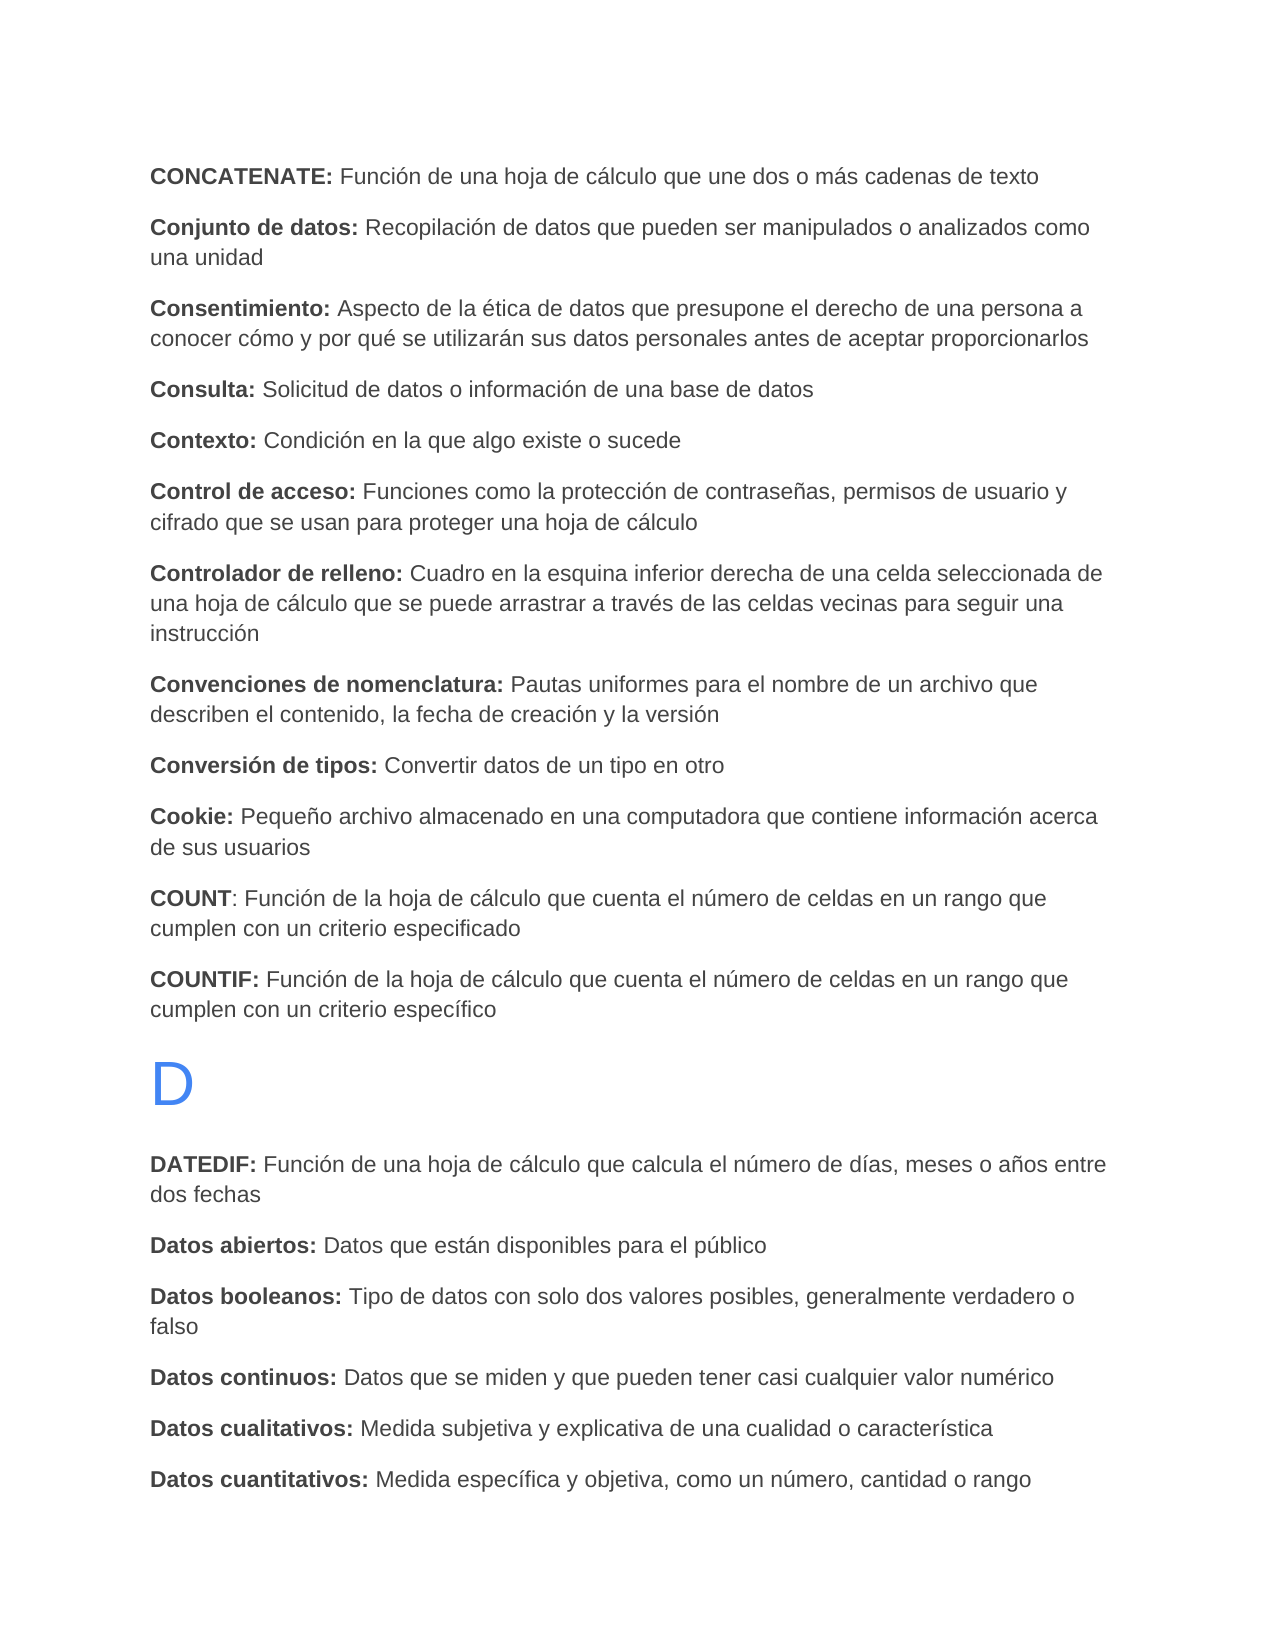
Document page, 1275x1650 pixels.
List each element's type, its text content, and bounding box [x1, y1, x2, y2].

text Datos cuantitativos: Medida específica y objetiva, como un número, cantidad o rango [150, 1466, 1125, 1492]
text Datos booleanos: Tipo de datos con solo dos valores posibles, generalmente verdadero o falso [150, 1283, 1125, 1339]
text Controlador de relleno: Cuadro en la esquina inferior derecha de una celda seleccionada de una hoja de cálculo que se puede arrastrar a través de las celdas vecinas para seguir una instrucción [150, 559, 1125, 646]
text Datos continuos: Datos que se miden y que pueden tener casi cualquier valor numérico [150, 1364, 1125, 1390]
text Conjunto de datos: Recopilación de datos que pueden ser manipulados o analizados como una unidad [150, 214, 1125, 270]
text Control de acceso: Funciones como la protección de contraseñas, permisos de usuario y cifrado que se usan para proteger una hoja de cálculo [150, 478, 1125, 535]
text DATEDIF: Función de una hoja de cálculo que calcula el número de días, meses o años entre dos fechas [150, 1151, 1125, 1207]
text Datos abiertos: Datos que están disponibles para el público [150, 1232, 1125, 1258]
text Datos cualitativos: Medida subjetiva y explicativa de una cualidad o característica [150, 1415, 1125, 1441]
text Cookie: Pequeño archivo almacenado en una computadora que contiene información acerca de sus usuarios [150, 803, 1125, 860]
text Consentimiento: Aspecto de la ética de datos que presupone el derecho de una persona a conocer cómo y por qué se utilizarán sus datos personales antes de aceptar proporcionarlos [150, 295, 1125, 352]
text Contexto: Condición en la que algo existe o sucede [150, 427, 1125, 454]
text COUNT: Función de la hoja de cálculo que cuenta el número de celdas en un rango que cumplen con un criterio especificado [150, 884, 1125, 941]
text CONCATENATE: Función de una hoja de cálculo que une dos o más cadenas de texto [150, 163, 1125, 189]
text COUNTIF: Función de la hoja de cálculo que cuenta el número de celdas en un rango que cumplen con un criterio específico [150, 966, 1125, 1022]
text Convenciones de nomenclatura: Pautas uniformes para el nombre de un archivo que describen el contenido, la fecha de creación y la versión [150, 671, 1125, 728]
text D [150, 1047, 1125, 1119]
text Conversión de tipos: Convertir datos de un tipo en otro [150, 752, 1125, 779]
text Consulta: Solicitud de datos o información de una base de datos [150, 376, 1125, 403]
